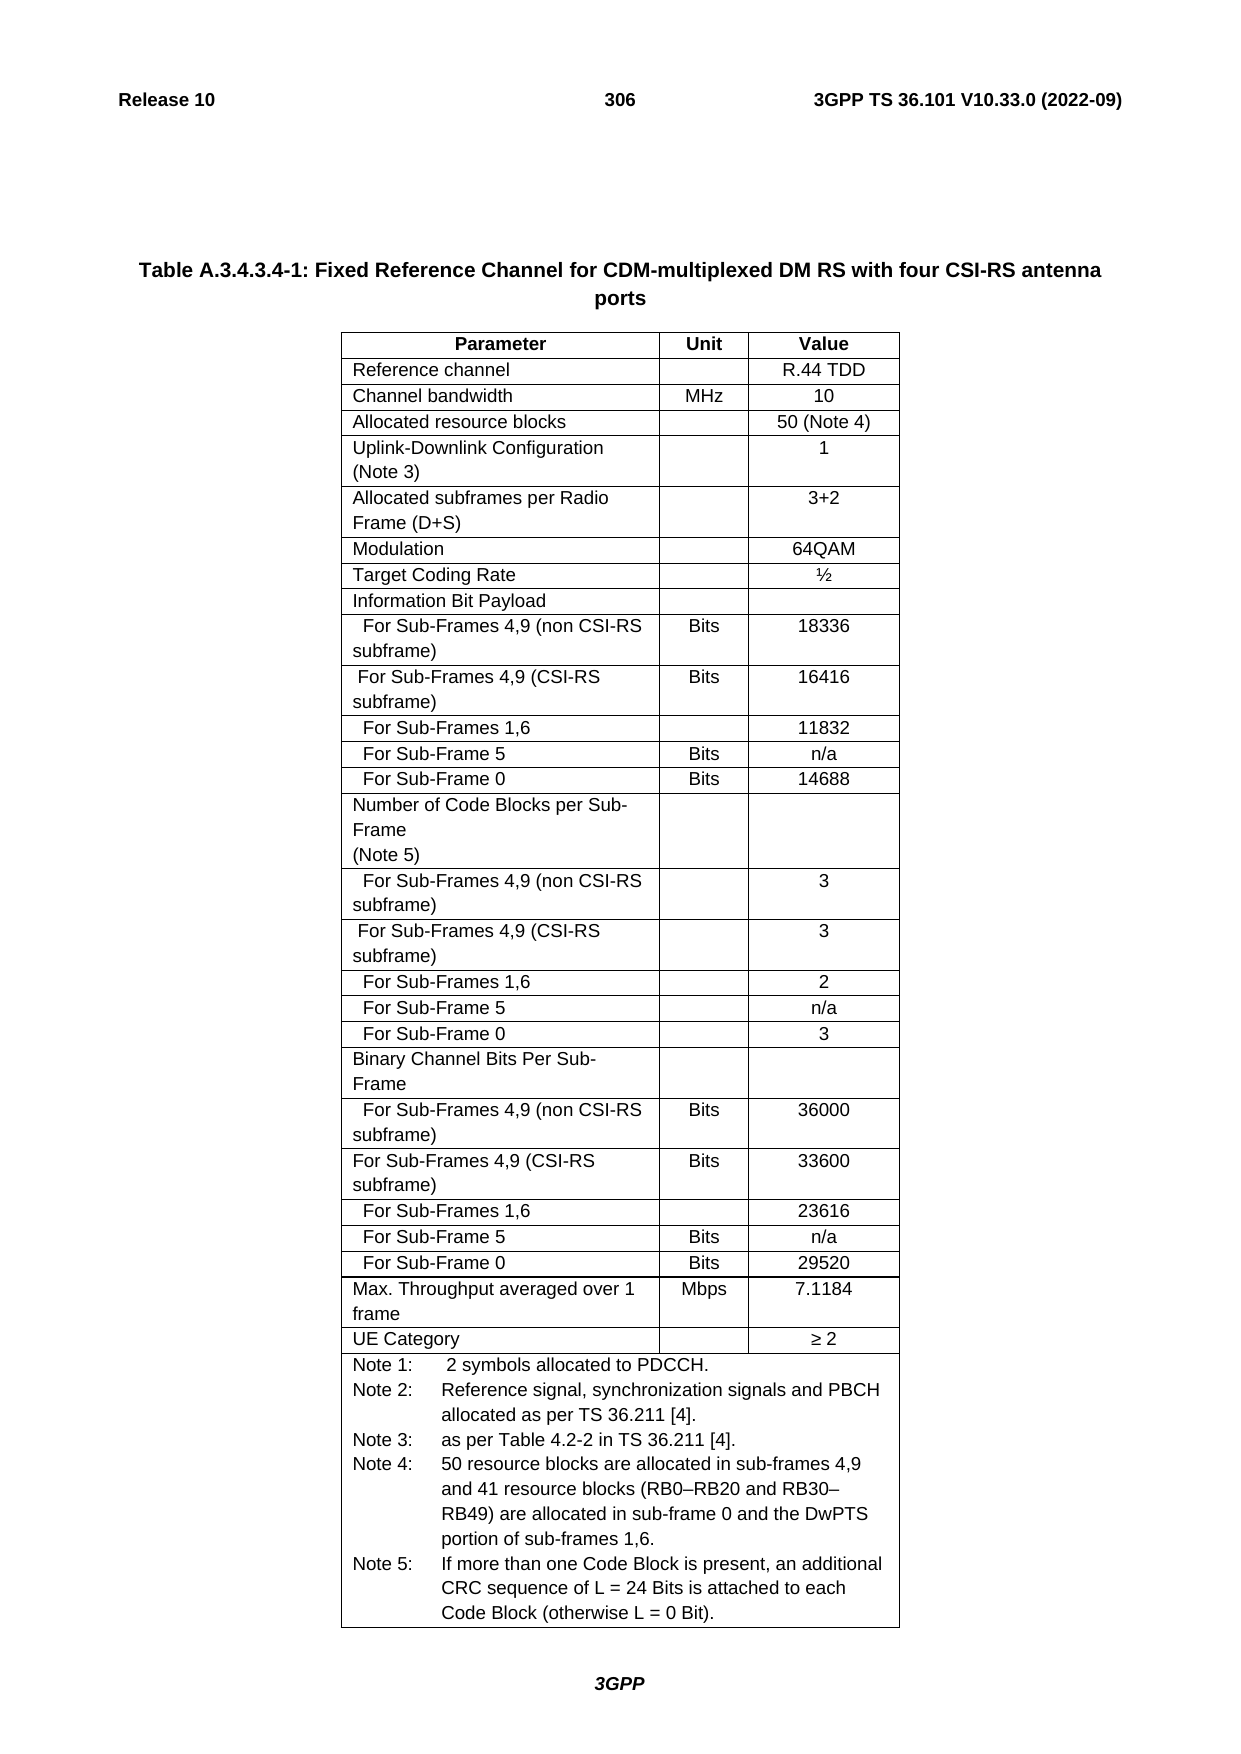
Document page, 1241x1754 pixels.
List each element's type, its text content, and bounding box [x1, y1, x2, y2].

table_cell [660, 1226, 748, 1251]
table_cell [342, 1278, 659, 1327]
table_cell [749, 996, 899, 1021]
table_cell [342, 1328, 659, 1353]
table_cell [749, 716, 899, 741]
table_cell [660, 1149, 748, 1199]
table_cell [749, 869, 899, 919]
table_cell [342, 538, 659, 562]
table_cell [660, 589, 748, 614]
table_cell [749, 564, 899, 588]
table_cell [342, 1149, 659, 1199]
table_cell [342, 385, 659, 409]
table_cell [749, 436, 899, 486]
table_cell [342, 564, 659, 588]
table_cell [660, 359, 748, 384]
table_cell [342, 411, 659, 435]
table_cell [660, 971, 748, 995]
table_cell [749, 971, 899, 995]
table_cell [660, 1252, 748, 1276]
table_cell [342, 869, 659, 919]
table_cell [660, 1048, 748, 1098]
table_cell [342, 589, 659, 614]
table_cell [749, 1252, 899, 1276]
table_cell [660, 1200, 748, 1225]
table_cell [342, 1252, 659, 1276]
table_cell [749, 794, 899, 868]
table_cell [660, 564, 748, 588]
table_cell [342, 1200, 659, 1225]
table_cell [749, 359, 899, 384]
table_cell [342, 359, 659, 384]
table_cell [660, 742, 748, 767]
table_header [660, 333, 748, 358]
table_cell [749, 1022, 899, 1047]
text Table A.3.4.3.4-1: Fixed Reference Channel for CDM-multiplexed DM RS with four CSI-RS antenna ports [118, 258, 1122, 310]
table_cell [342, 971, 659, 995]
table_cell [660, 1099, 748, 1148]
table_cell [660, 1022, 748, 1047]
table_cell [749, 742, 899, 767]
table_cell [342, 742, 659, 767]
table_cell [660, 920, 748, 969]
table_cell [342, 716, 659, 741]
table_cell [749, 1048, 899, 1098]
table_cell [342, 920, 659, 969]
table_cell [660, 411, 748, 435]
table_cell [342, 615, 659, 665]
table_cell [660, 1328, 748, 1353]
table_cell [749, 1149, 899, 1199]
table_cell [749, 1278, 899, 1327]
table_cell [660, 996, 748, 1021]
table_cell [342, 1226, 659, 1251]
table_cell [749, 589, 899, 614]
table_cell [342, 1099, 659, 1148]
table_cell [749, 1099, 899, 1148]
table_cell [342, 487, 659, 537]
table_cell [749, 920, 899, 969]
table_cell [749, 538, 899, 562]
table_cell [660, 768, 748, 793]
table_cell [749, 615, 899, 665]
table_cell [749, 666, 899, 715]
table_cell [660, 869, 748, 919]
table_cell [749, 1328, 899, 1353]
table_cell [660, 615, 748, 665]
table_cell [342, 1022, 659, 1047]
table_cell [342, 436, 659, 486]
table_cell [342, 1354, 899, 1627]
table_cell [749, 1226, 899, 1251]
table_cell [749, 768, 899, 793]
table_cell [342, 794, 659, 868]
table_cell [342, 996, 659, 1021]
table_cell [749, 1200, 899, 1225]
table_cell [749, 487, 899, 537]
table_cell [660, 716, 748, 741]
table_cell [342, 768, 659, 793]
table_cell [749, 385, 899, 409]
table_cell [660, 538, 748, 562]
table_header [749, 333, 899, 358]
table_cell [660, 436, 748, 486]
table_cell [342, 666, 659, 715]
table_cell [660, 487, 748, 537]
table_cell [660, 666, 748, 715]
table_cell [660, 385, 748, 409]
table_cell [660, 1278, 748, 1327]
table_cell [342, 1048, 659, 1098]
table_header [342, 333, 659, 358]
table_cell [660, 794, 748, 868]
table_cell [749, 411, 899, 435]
